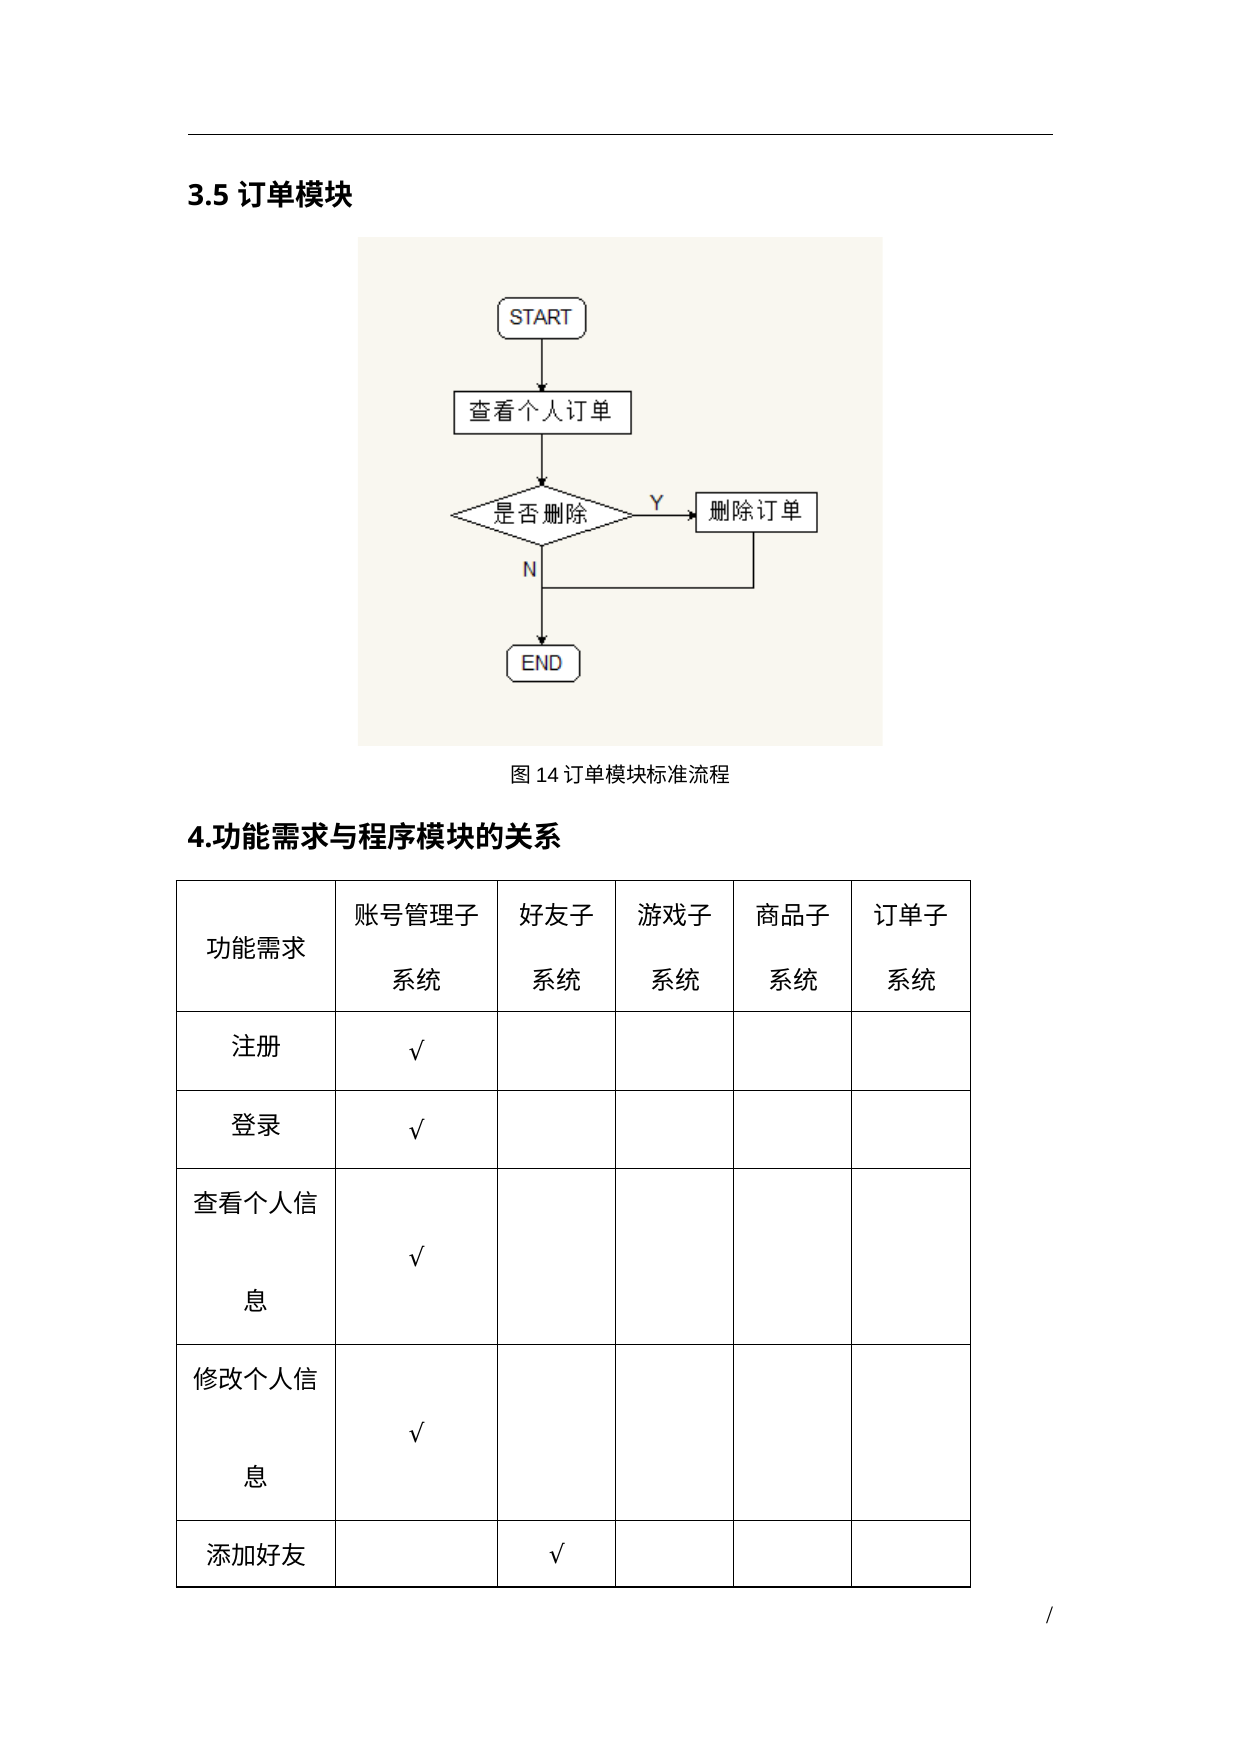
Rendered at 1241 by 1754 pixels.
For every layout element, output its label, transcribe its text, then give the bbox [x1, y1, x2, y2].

table_cell √ [336, 1012, 497, 1090]
table_cell [616, 1091, 733, 1168]
table_cell [616, 1345, 733, 1520]
table_cell [336, 1521, 497, 1586]
table_cell [616, 1521, 733, 1586]
table_header 好友子系统 [498, 881, 615, 1011]
table_cell √ [498, 1521, 615, 1586]
table_cell 登录 [177, 1091, 335, 1168]
table_cell 添加好友 [177, 1521, 335, 1586]
table_cell [616, 1012, 733, 1090]
table_cell 查看个人信息 [177, 1169, 335, 1344]
text 图 14 订单模块标准流程 [187, 758, 1053, 790]
subtitle 4.功能需求与程序模块的关系 [187, 803, 1053, 868]
table_cell √ [336, 1091, 497, 1168]
table_header 账号管理子系统 [336, 881, 497, 1011]
table_cell 修改个人信息 [177, 1345, 335, 1520]
table_cell [852, 1012, 970, 1090]
table_cell [852, 1169, 970, 1344]
picture [357, 237, 883, 746]
table_cell [498, 1169, 615, 1344]
table_cell 注册 [177, 1012, 335, 1090]
table_cell [616, 1169, 733, 1344]
table_cell [498, 1345, 615, 1520]
table_header 游戏子系统 [616, 881, 733, 1011]
table_cell [498, 1012, 615, 1090]
table_header 商品子系统 [734, 881, 851, 1011]
table_cell √ [336, 1345, 497, 1520]
table_cell [734, 1169, 851, 1344]
table_header 订单子系统 [852, 881, 970, 1011]
table_cell √ [336, 1169, 497, 1344]
table_cell [734, 1012, 851, 1090]
table_cell [734, 1521, 851, 1586]
table_cell [852, 1345, 970, 1520]
subtitle 3.5 订单模块 [187, 160, 1053, 225]
table_cell [734, 1091, 851, 1168]
table_cell [498, 1091, 615, 1168]
table_cell [852, 1091, 970, 1168]
table_cell [734, 1345, 851, 1520]
table_cell [852, 1521, 970, 1586]
table_header 功能需求 [177, 881, 335, 1011]
